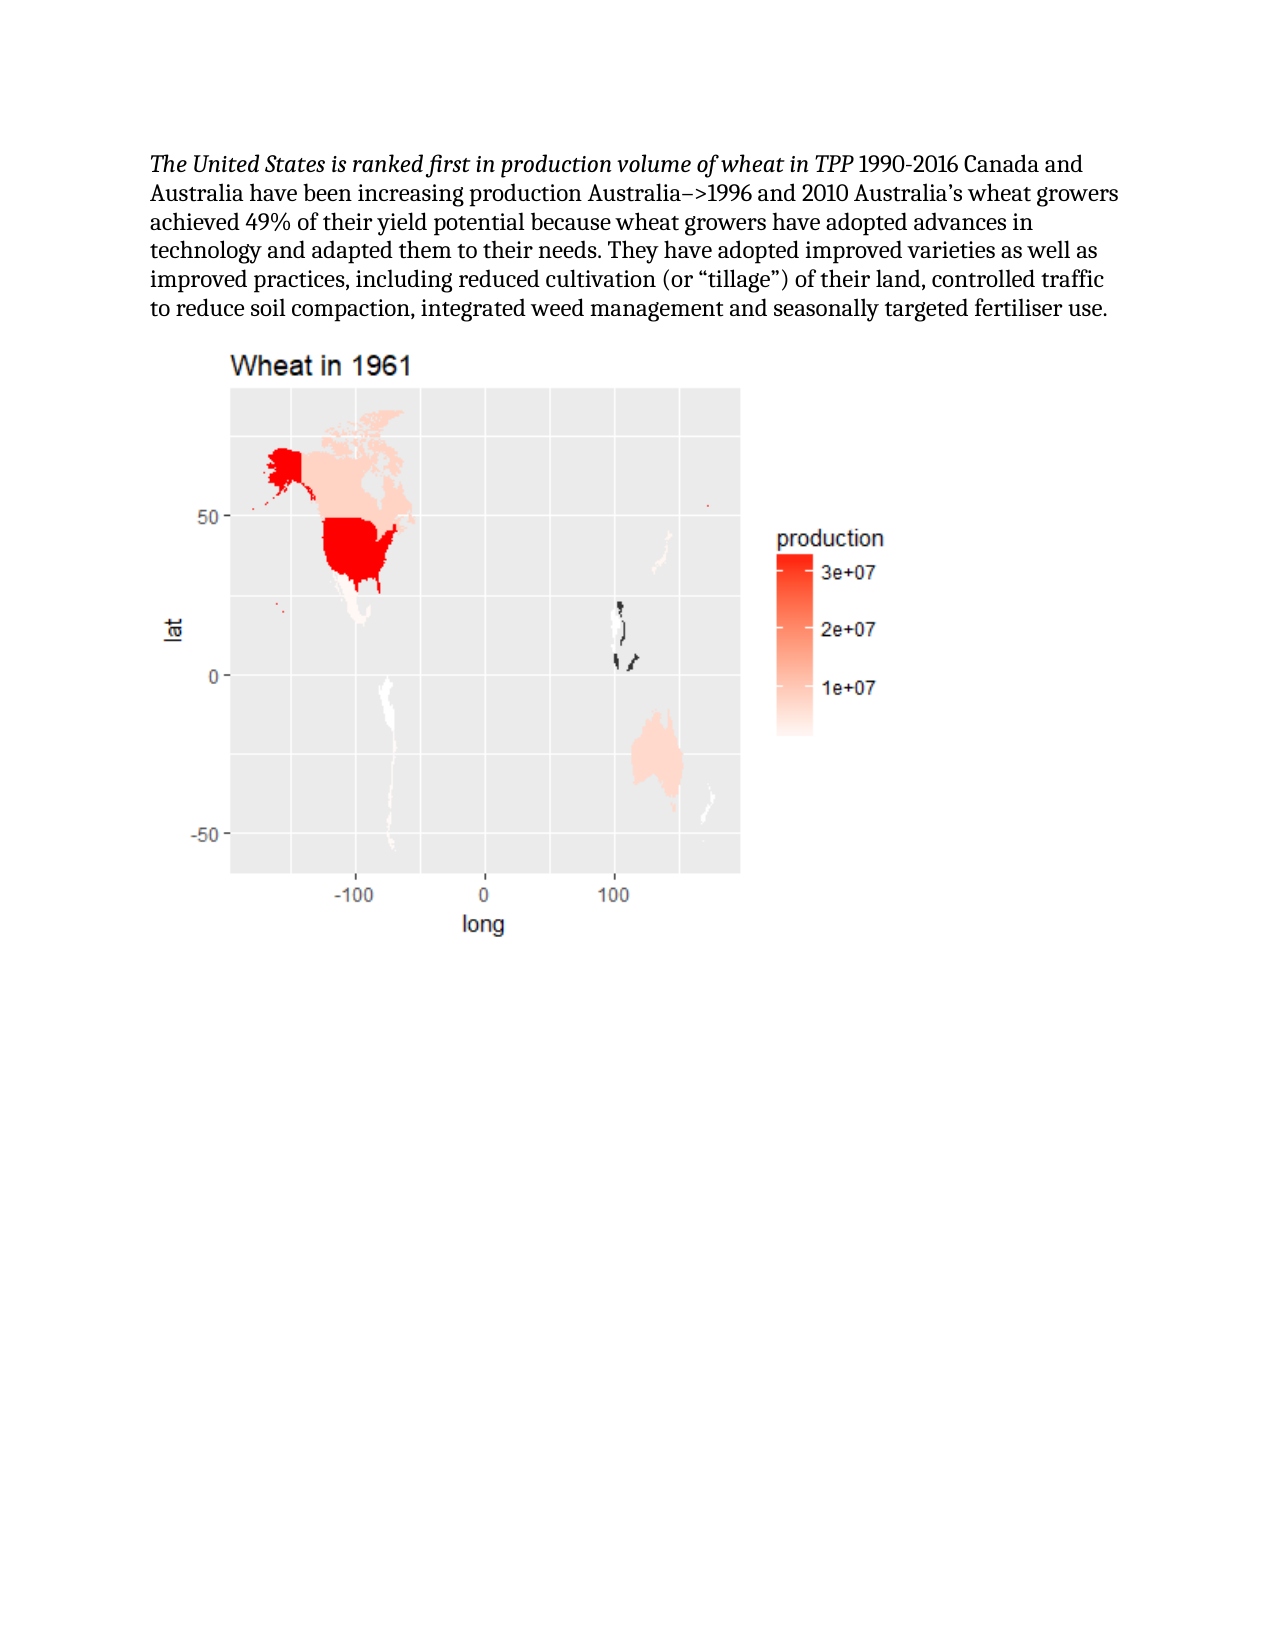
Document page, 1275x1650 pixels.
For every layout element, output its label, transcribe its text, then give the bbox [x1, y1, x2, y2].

text The United States is ranked first in production volume of wheat in TPP 1990-2016 Canada and Australia have been increasing production Australia–>1996 and 2010 Australia’s wheat growers achieved 49% of their yield potential because wheat growers have adopted advances in technology and adapted them to their needs. They have adopted improved varieties as well as improved practices, including reduced cultivation (or “tillage”) of their land, controlled traffic to reduce soil compaction, integrated weed management and seasonally targeted fertiliser use. [150, 150, 1125, 322]
picture [150, 341, 908, 948]
